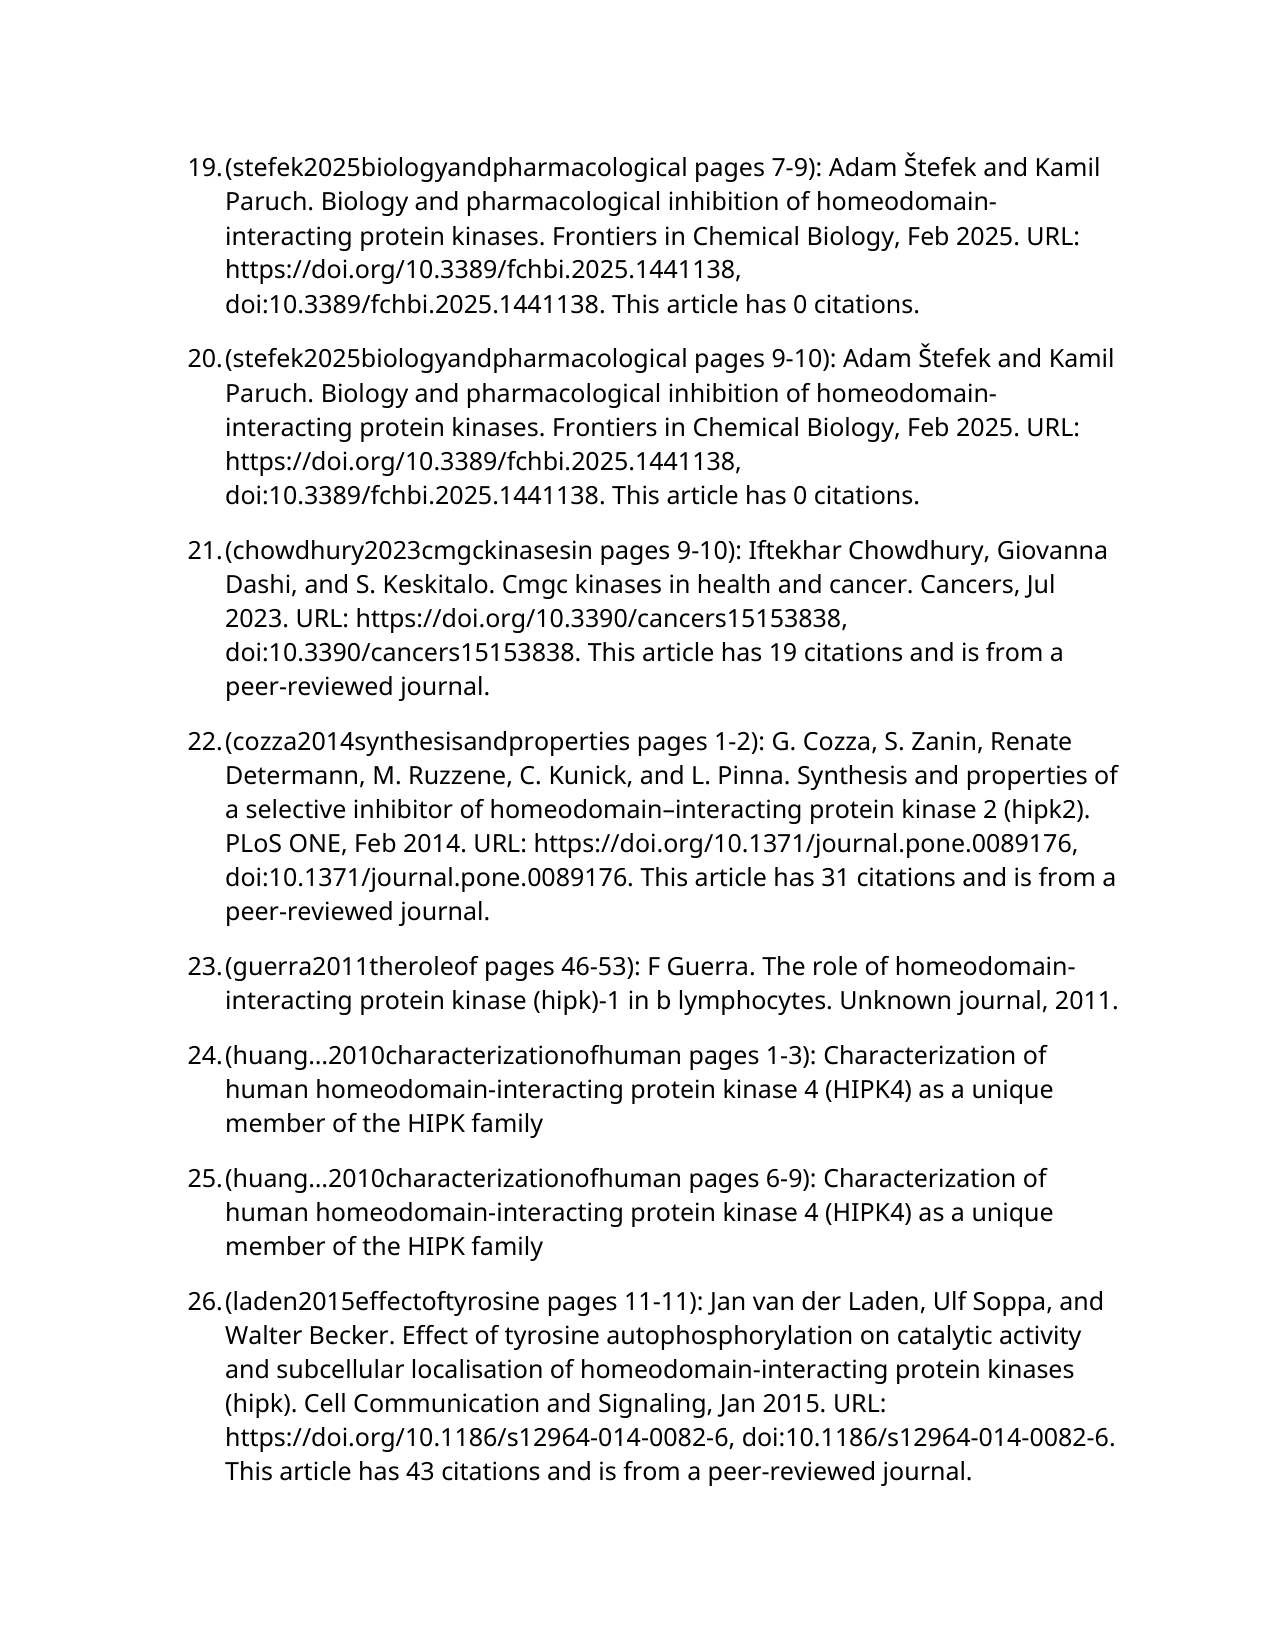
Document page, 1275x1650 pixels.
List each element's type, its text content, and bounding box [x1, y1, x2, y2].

list (huang…2010characterizationofhuman pages 6-9): Characterization of human homeodomain-interacting protein kinase 4 (HIPK4) as a unique member of the HIPK family [187, 1161, 1125, 1263]
list (stefek2025biologyandpharmacological pages 9-10): Adam Štefek and Kamil Paruch. Biology and pharmacological inhibition of homeodomain-interacting protein kinases. Frontiers in Chemical Biology, Feb 2025. URL: https://doi.org/10.3389/fchbi.2025.1441138, doi:10.3389/fchbi.2025.1441138. This article has 0 citations. [187, 341, 1125, 511]
list (laden2015effectoftyrosine pages 11-11): Jan van der Laden, Ulf Soppa, and Walter Becker. Effect of tyrosine autophosphorylation on catalytic activity and subcellular localisation of homeodomain-interacting protein kinases (hipk). Cell Communication and Signaling, Jan 2015. URL: https://doi.org/10.1186/s12964-014-0082-6, doi:10.1186/s12964-014-0082-6. This article has 43 citations and is from a peer-reviewed journal. [187, 1284, 1125, 1488]
list (huang…2010characterizationofhuman pages 1-3): Characterization of human homeodomain-interacting protein kinase 4 (HIPK4) as a unique member of the HIPK family [187, 1038, 1125, 1140]
list (stefek2025biologyandpharmacological pages 7-9): Adam Štefek and Kamil Paruch. Biology and pharmacological inhibition of homeodomain-interacting protein kinases. Frontiers in Chemical Biology, Feb 2025. URL: https://doi.org/10.3389/fchbi.2025.1441138, doi:10.3389/fchbi.2025.1441138. This article has 0 citations. [187, 150, 1125, 320]
list (guerra2011theroleof pages 46-53): F Guerra. The role of homeodomain-interacting protein kinase (hipk)-1 in b lymphocytes. Unknown journal, 2011. [187, 949, 1125, 1017]
list (cozza2014synthesisandproperties pages 1-2): G. Cozza, S. Zanin, Renate Determann, M. Ruzzene, C. Kunick, and L. Pinna. Synthesis and properties of a selective inhibitor of homeodomain–interacting protein kinase 2 (hipk2). PLoS ONE, Feb 2014. URL: https://doi.org/10.1371/journal.pone.0089176, doi:10.1371/journal.pone.0089176. This article has 31 citations and is from a peer-reviewed journal. [187, 723, 1125, 928]
list (chowdhury2023cmgckinasesin pages 9-10): Iftekhar Chowdhury, Giovanna Dashi, and S. Keskitalo. Cmgc kinases in health and cancer. Cancers, Jul 2023. URL: https://doi.org/10.3390/cancers15153838, doi:10.3390/cancers15153838. This article has 19 citations and is from a peer-reviewed journal. [187, 532, 1125, 703]
